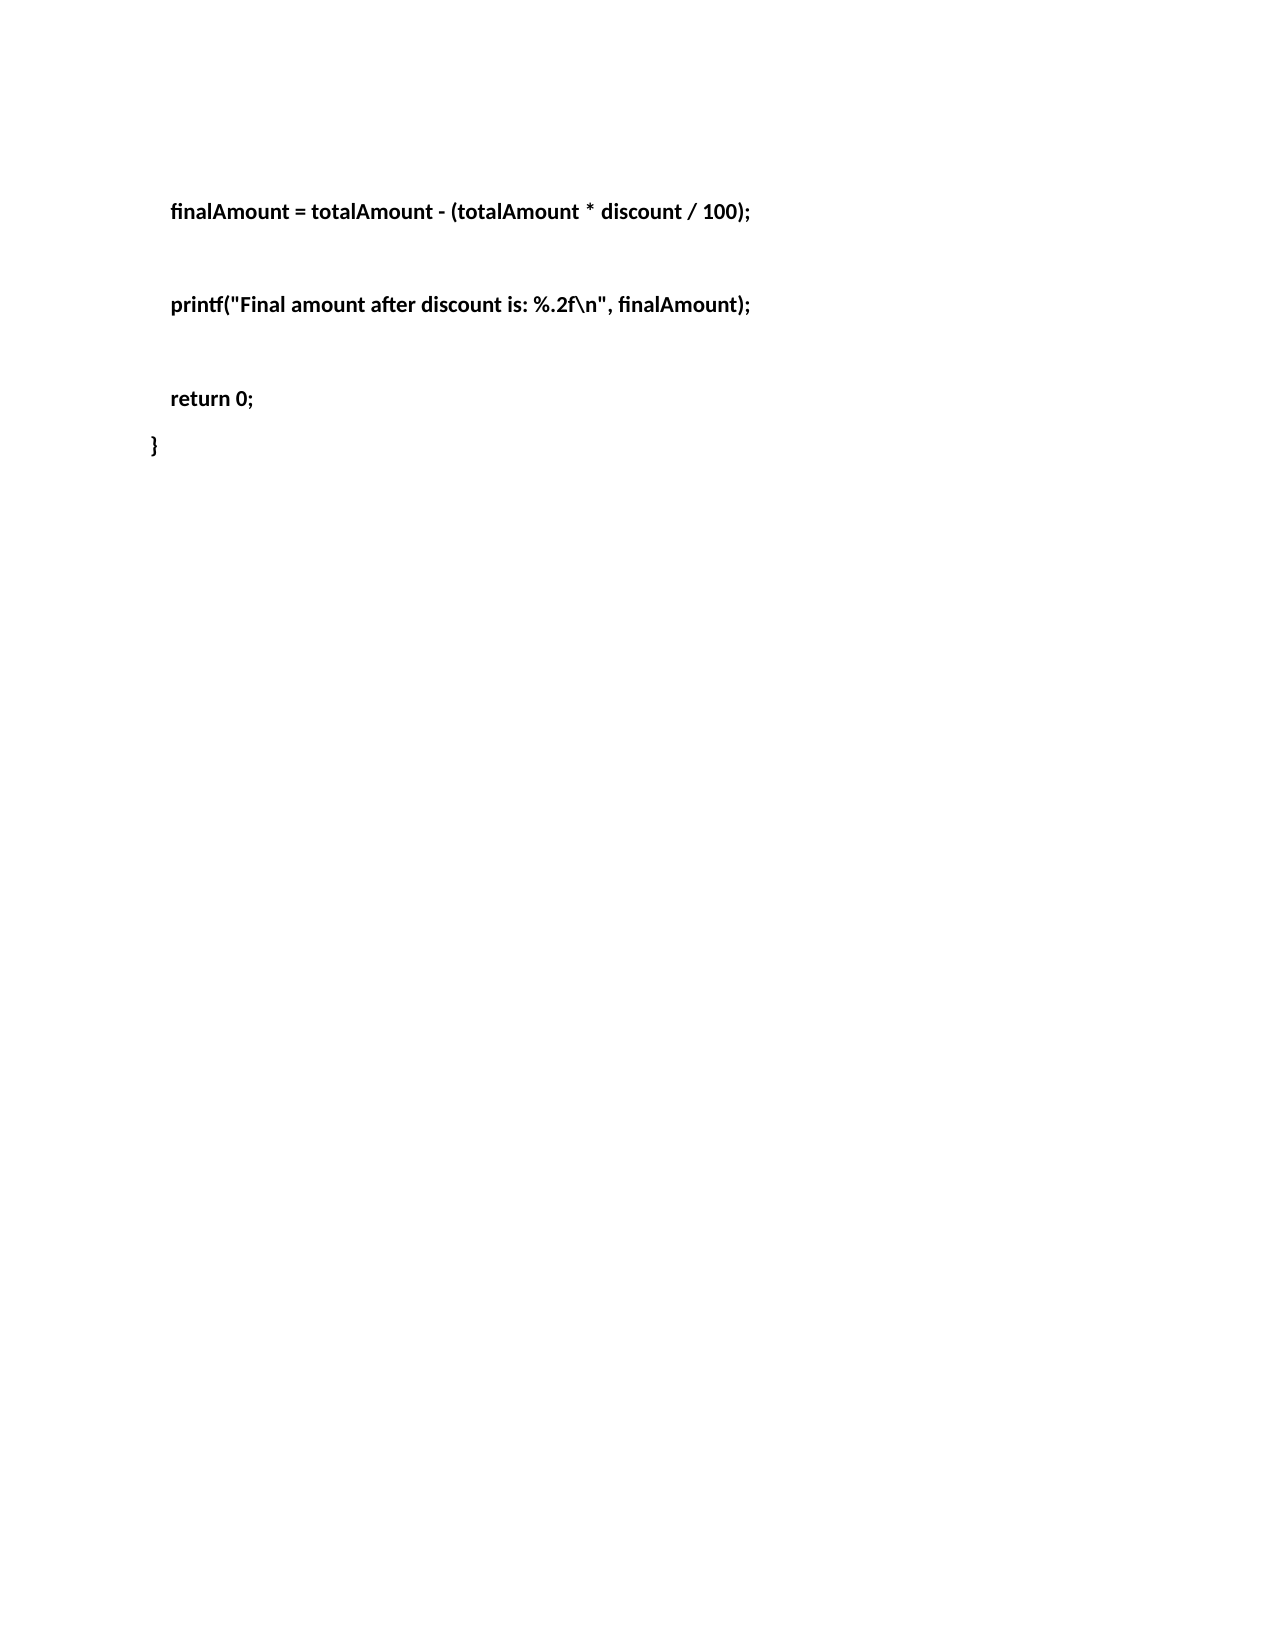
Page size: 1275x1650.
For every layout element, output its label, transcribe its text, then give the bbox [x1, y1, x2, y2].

text } [150, 431, 1125, 459]
text finalAmount = totalAmount - (totalAmount * discount / 100); [150, 197, 1125, 225]
text return 0; [150, 384, 1125, 412]
text printf("Final amount after discount is: %.2f\n", finalAmount); [150, 291, 1125, 319]
